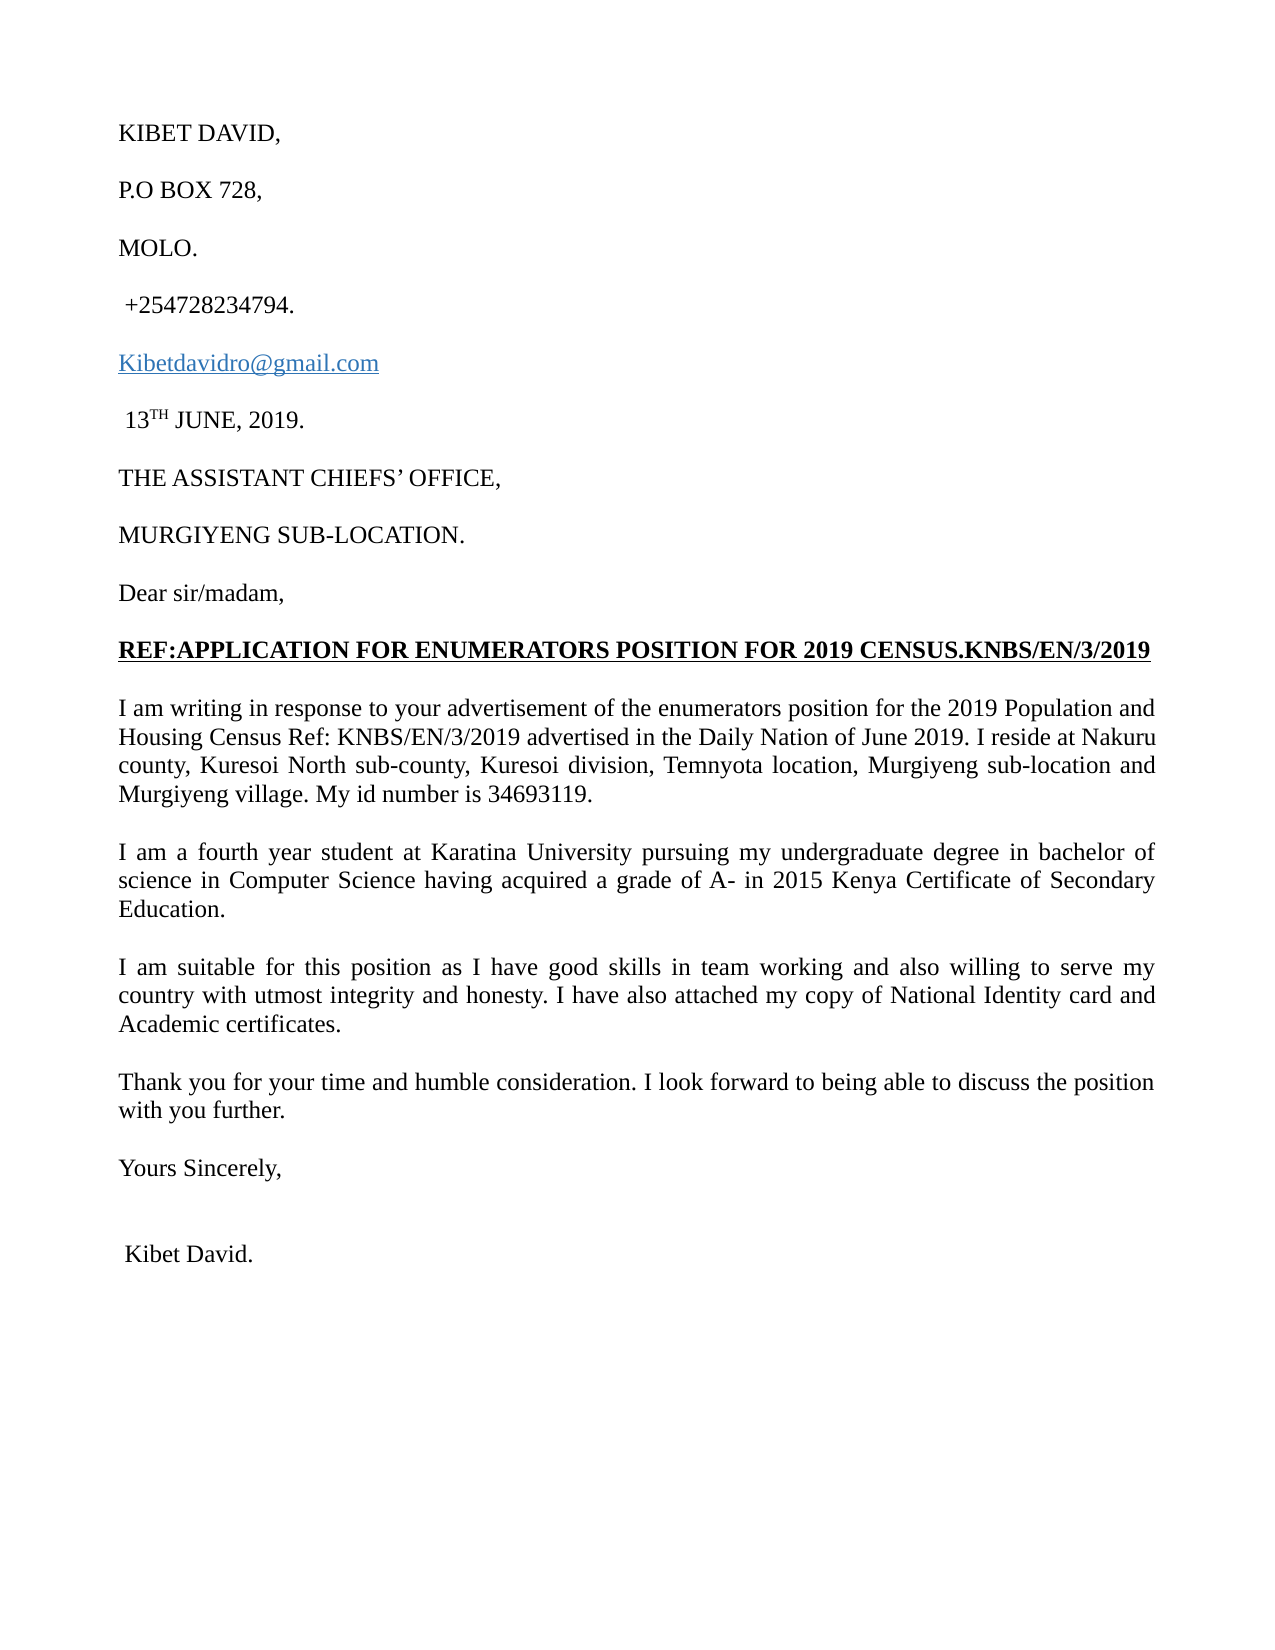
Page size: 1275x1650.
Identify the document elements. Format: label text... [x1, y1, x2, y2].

text I am writing in response to your advertisement of the enumerators position for the 2019 Population and Housing Census Ref: KNBS/EN/3/2019 advertised in the Daily Nation of June 2019. I reside at Nakuru county, Kuresoi North sub-county, Kuresoi division, Temnyota location, Murgiyeng sub-location and Murgiyeng village. My id number is 34693119. [118, 693, 1157, 808]
text P.O BOX 728, [118, 176, 1157, 204]
text KIBET DAVID, [118, 118, 1157, 147]
text Yours Sincerely, [118, 1153, 1157, 1182]
text THE ASSISTANT CHIEFS’ OFFICE, [118, 463, 1157, 492]
text +254728234794. [118, 291, 1157, 319]
text MOLO. [118, 233, 1157, 262]
text Kibetdavidro@gmail.com [118, 348, 1157, 377]
text REF:APPLICATION FOR ENUMERATORS POSITION FOR 2019 CENSUS.KNBS/EN/3/2019 [118, 636, 1157, 664]
text Thank you for your time and humble consideration. I look forward to being able to discuss the position with you further. [118, 1067, 1157, 1124]
text Dear sir/madam, [118, 578, 1157, 607]
text 13TH JUNE, 2019. [118, 406, 1157, 434]
text MURGIYENG SUB-LOCATION. [118, 521, 1157, 549]
text Kibet David. [118, 1239, 1157, 1268]
text I am a fourth year student at Karatina University pursuing my undergraduate degree in bachelor of science in Computer Science having acquired a grade of A- in 2015 Kenya Certificate of Secondary Education. [118, 837, 1157, 923]
text I am suitable for this position as I have good skills in team working and also willing to serve my country with utmost integrity and honesty. I have also attached my copy of National Identity card and Academic certificates. [118, 952, 1157, 1038]
